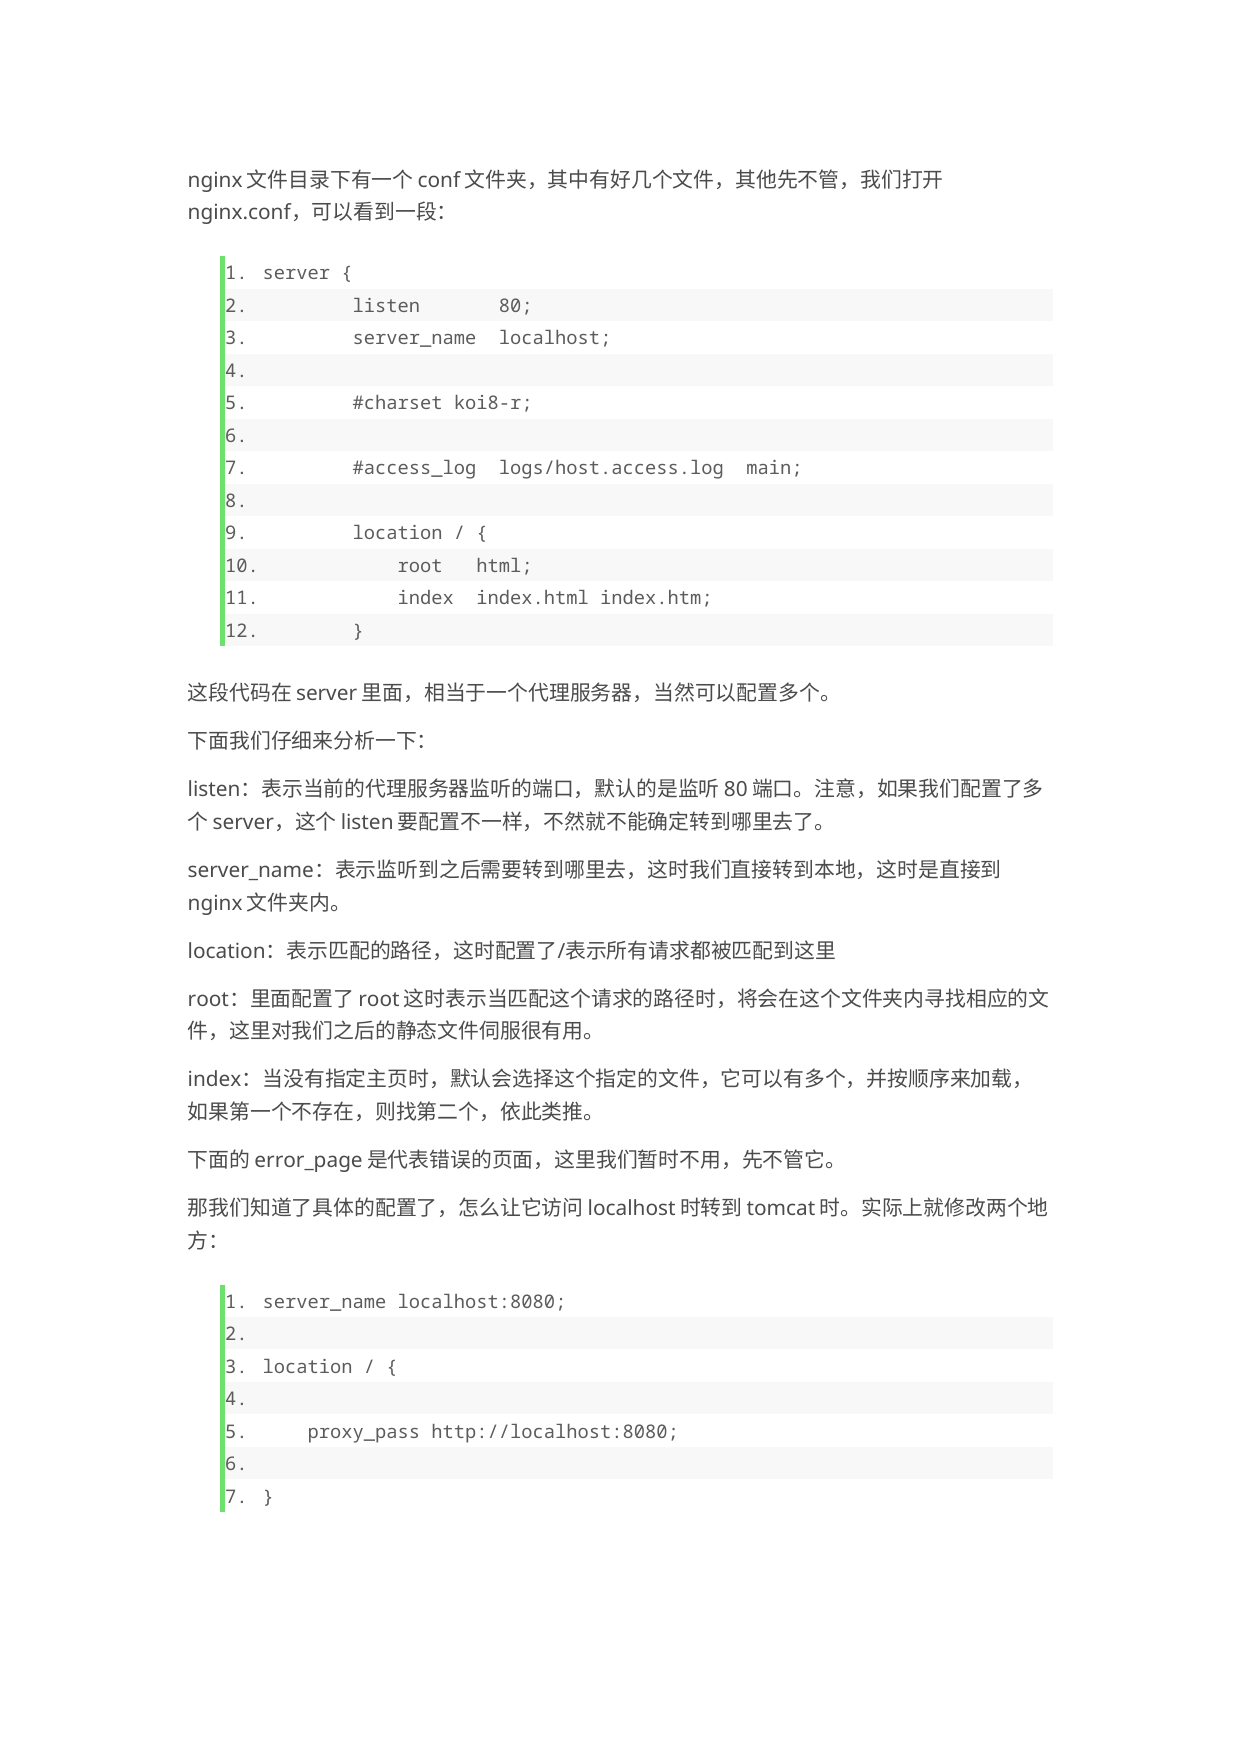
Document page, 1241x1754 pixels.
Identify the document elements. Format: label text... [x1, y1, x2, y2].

list } [225, 614, 1053, 646]
text location：表示匹配的路径，这时配置了/表示所有请求都被匹配到这里 [187, 933, 1053, 965]
list #charset koi8-r; [225, 386, 1053, 419]
text 这段代码在server里面，相当于一个代理服务器，当然可以配置多个。 [187, 675, 1053, 708]
list listen 80; [225, 289, 1053, 321]
list location / { [225, 516, 1053, 549]
text 下面我们仔细来分析一下： [187, 723, 1053, 756]
list server_name localhost:8080; [220, 1284, 1053, 1317]
list index index.html index.htm; [225, 581, 1053, 614]
text 下面的error_page是代表错误的页面，这里我们暂时不用，先不管它。 [187, 1142, 1053, 1175]
text server_name：表示监听到之后需要转到哪里去，这时我们直接转到本地，这时是直接到nginx文件夹内。 [187, 852, 1053, 917]
text nginx文件目录下有一个conf文件夹，其中有好几个文件，其他先不管，我们打开nginx.conf，可以看到一段： [187, 162, 1053, 227]
list location / { [225, 1349, 1053, 1382]
text listen：表示当前的代理服务器监听的端口，默认的是监听80端口。注意，如果我们配置了多个server，这个listen要配置不一样，不然就不能确定转到哪里去了。 [187, 772, 1053, 837]
text root：里面配置了root这时表示当匹配这个请求的路径时，将会在这个文件夹内寻找相应的文件，这里对我们之后的静态文件伺服很有用。 [187, 981, 1053, 1046]
text 那我们知道了具体的配置了，怎么让它访问localhost时转到tomcat时。实际上就修改两个地方： [187, 1190, 1053, 1255]
list #access_log logs/host.access.log main; [225, 451, 1053, 484]
list } [225, 1479, 1053, 1512]
list root html; [225, 549, 1053, 581]
list server_name localhost; [225, 321, 1053, 354]
text index：当没有指定主页时，默认会选择这个指定的文件，它可以有多个，并按顺序来加载，如果第一个不存在，则找第二个，依此类推。 [187, 1062, 1053, 1127]
list proxy_pass http://localhost:8080; [225, 1414, 1053, 1447]
list server { [225, 256, 1053, 289]
